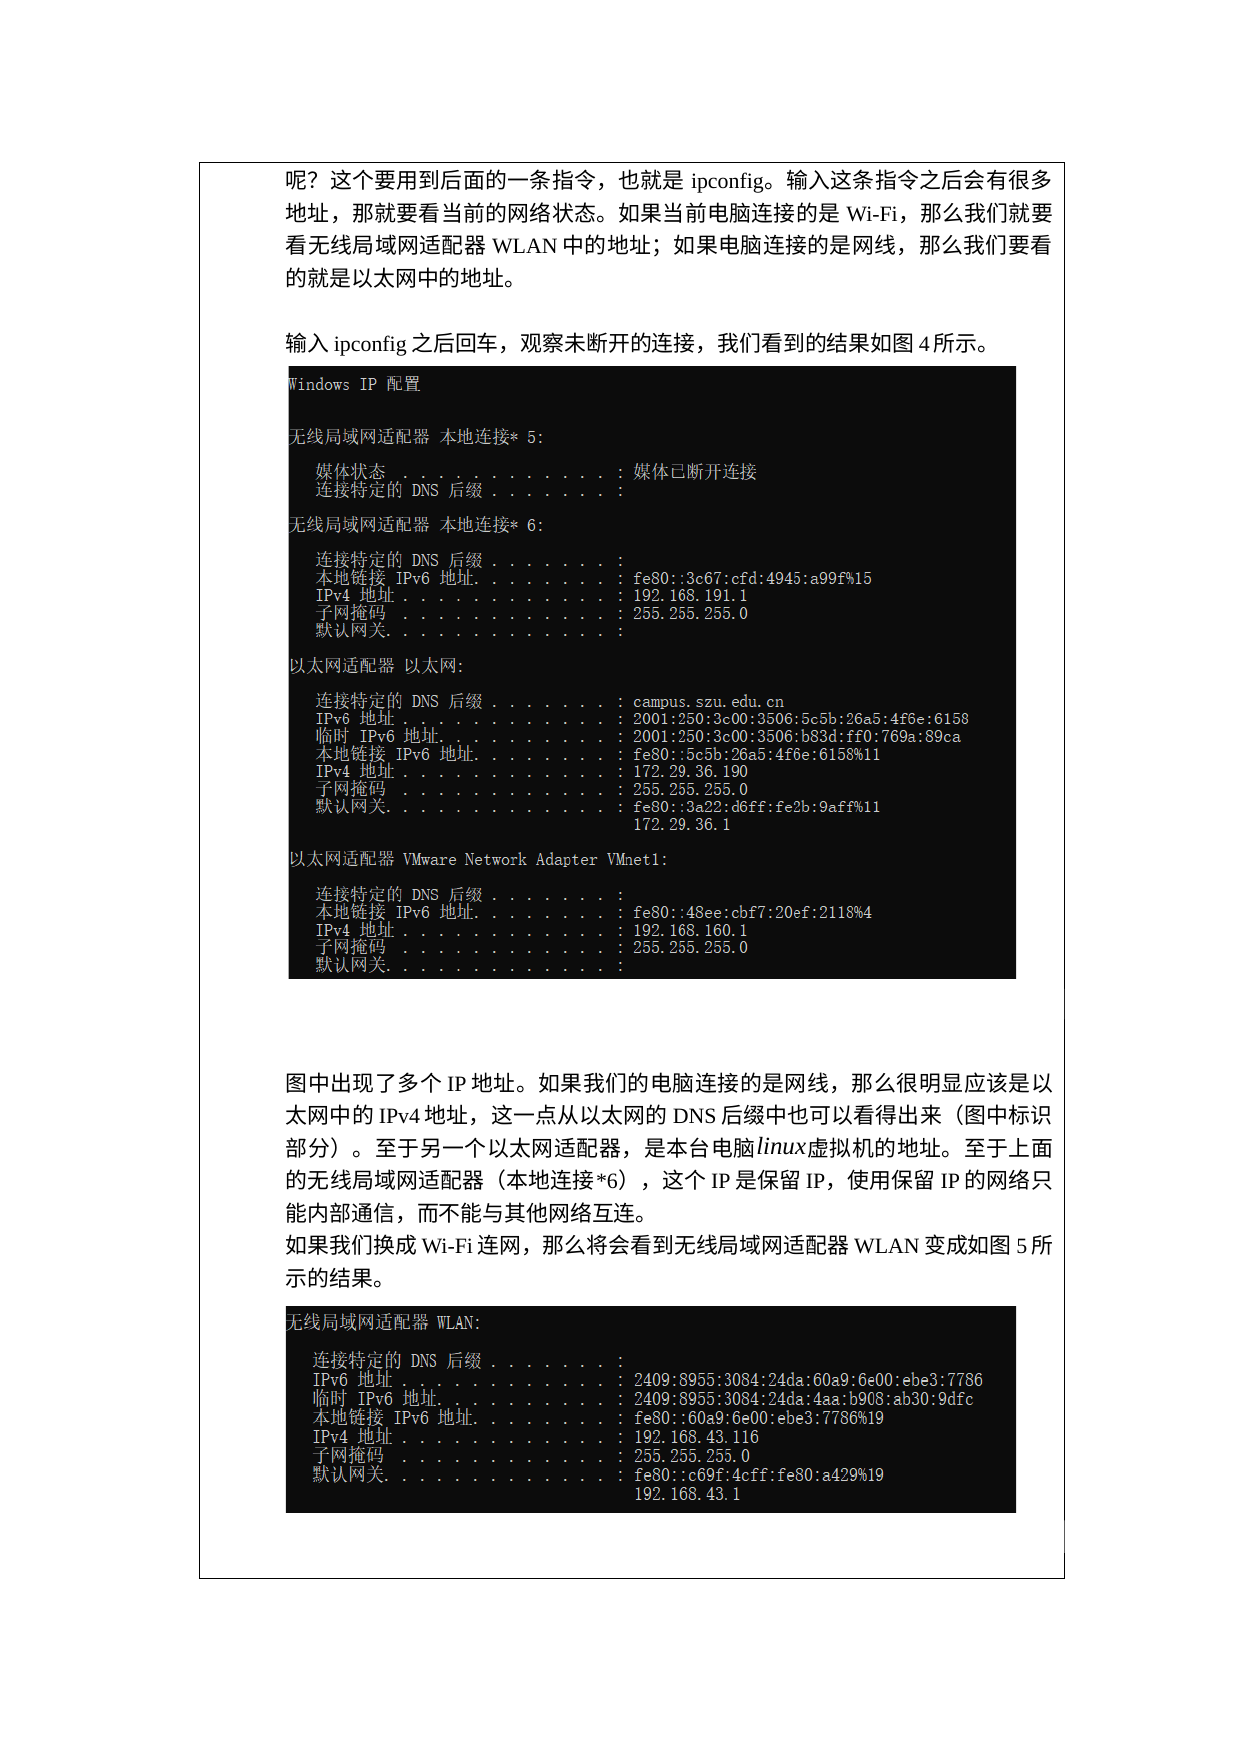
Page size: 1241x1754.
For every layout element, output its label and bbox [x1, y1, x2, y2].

picture [285, 1306, 1016, 1513]
table_cell [200, 163, 1064, 1578]
picture [288, 366, 1016, 979]
